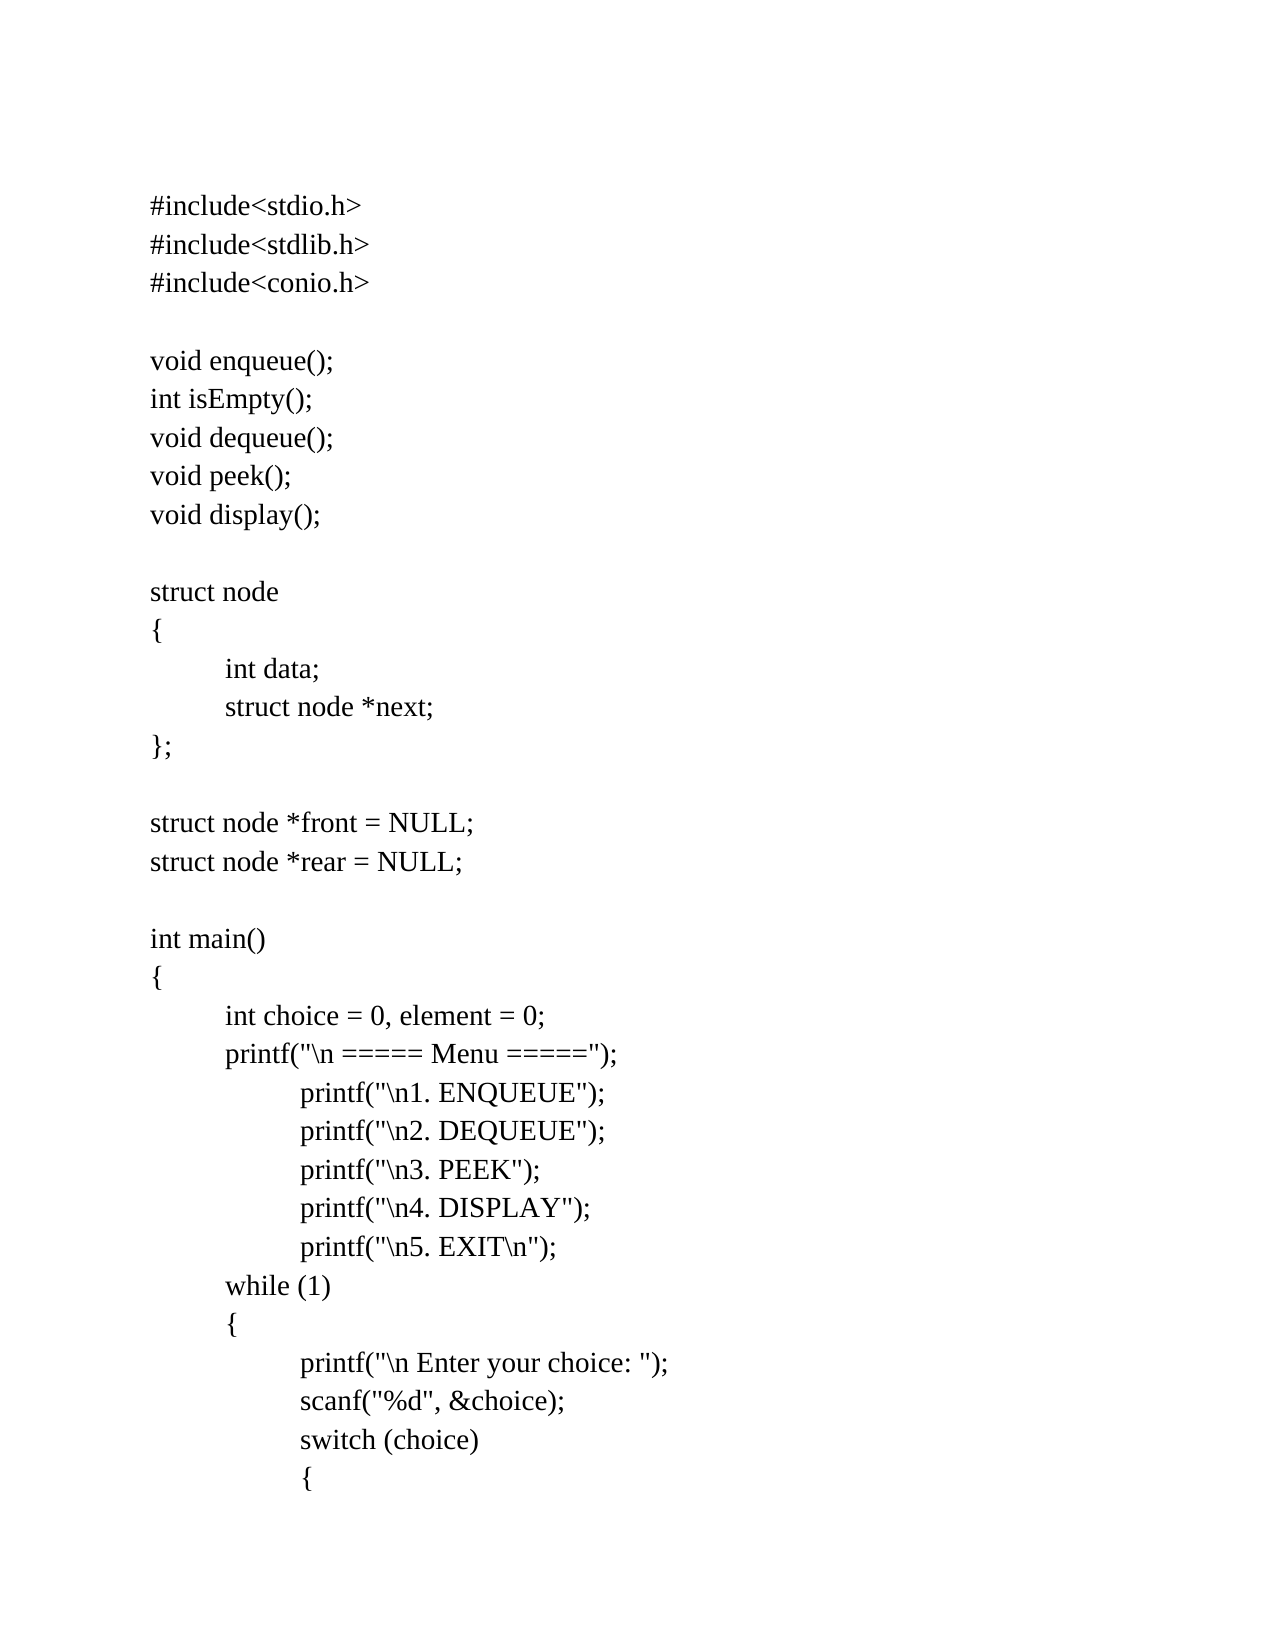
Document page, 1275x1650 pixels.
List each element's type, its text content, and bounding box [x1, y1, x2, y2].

text #include<stdlib.h> [150, 227, 1125, 261]
text printf("\n3. PEEK"); [150, 1152, 1125, 1186]
text int data; [150, 651, 1125, 684]
text printf("\n4. DISPLAY"); [150, 1191, 1125, 1224]
text int isEmpty(); [150, 381, 1125, 415]
text printf("\n5. EXIT\n"); [150, 1229, 1125, 1263]
text { [150, 1306, 1125, 1340]
text { [150, 1460, 1125, 1494]
text #include<stdio.h> [150, 188, 1125, 222]
text void display(); [150, 497, 1125, 530]
text }; [150, 728, 1125, 762]
text printf("\n1. ENQUEUE"); [150, 1075, 1125, 1108]
text struct node *rear = NULL; [150, 844, 1125, 877]
text { [150, 612, 1125, 646]
text struct node [150, 574, 1125, 607]
text struct node *front = NULL; [150, 805, 1125, 839]
text { [150, 959, 1125, 993]
text void enqueue(); [150, 343, 1125, 376]
text printf("\n ===== Menu ====="); [150, 1036, 1125, 1070]
text void dequeue(); [150, 420, 1125, 453]
text printf("\n2. DEQUEUE"); [150, 1113, 1125, 1147]
text int choice = 0, element = 0; [150, 998, 1125, 1031]
text while (1) [150, 1268, 1125, 1301]
text printf("\n Enter your choice: "); [150, 1345, 1125, 1378]
text switch (choice) [150, 1422, 1125, 1455]
text #include<conio.h> [150, 266, 1125, 299]
text void peek(); [150, 458, 1125, 492]
text scanf("%d", &choice); [150, 1383, 1125, 1417]
text struct node *next; [150, 689, 1125, 723]
text int main() [150, 921, 1125, 954]
